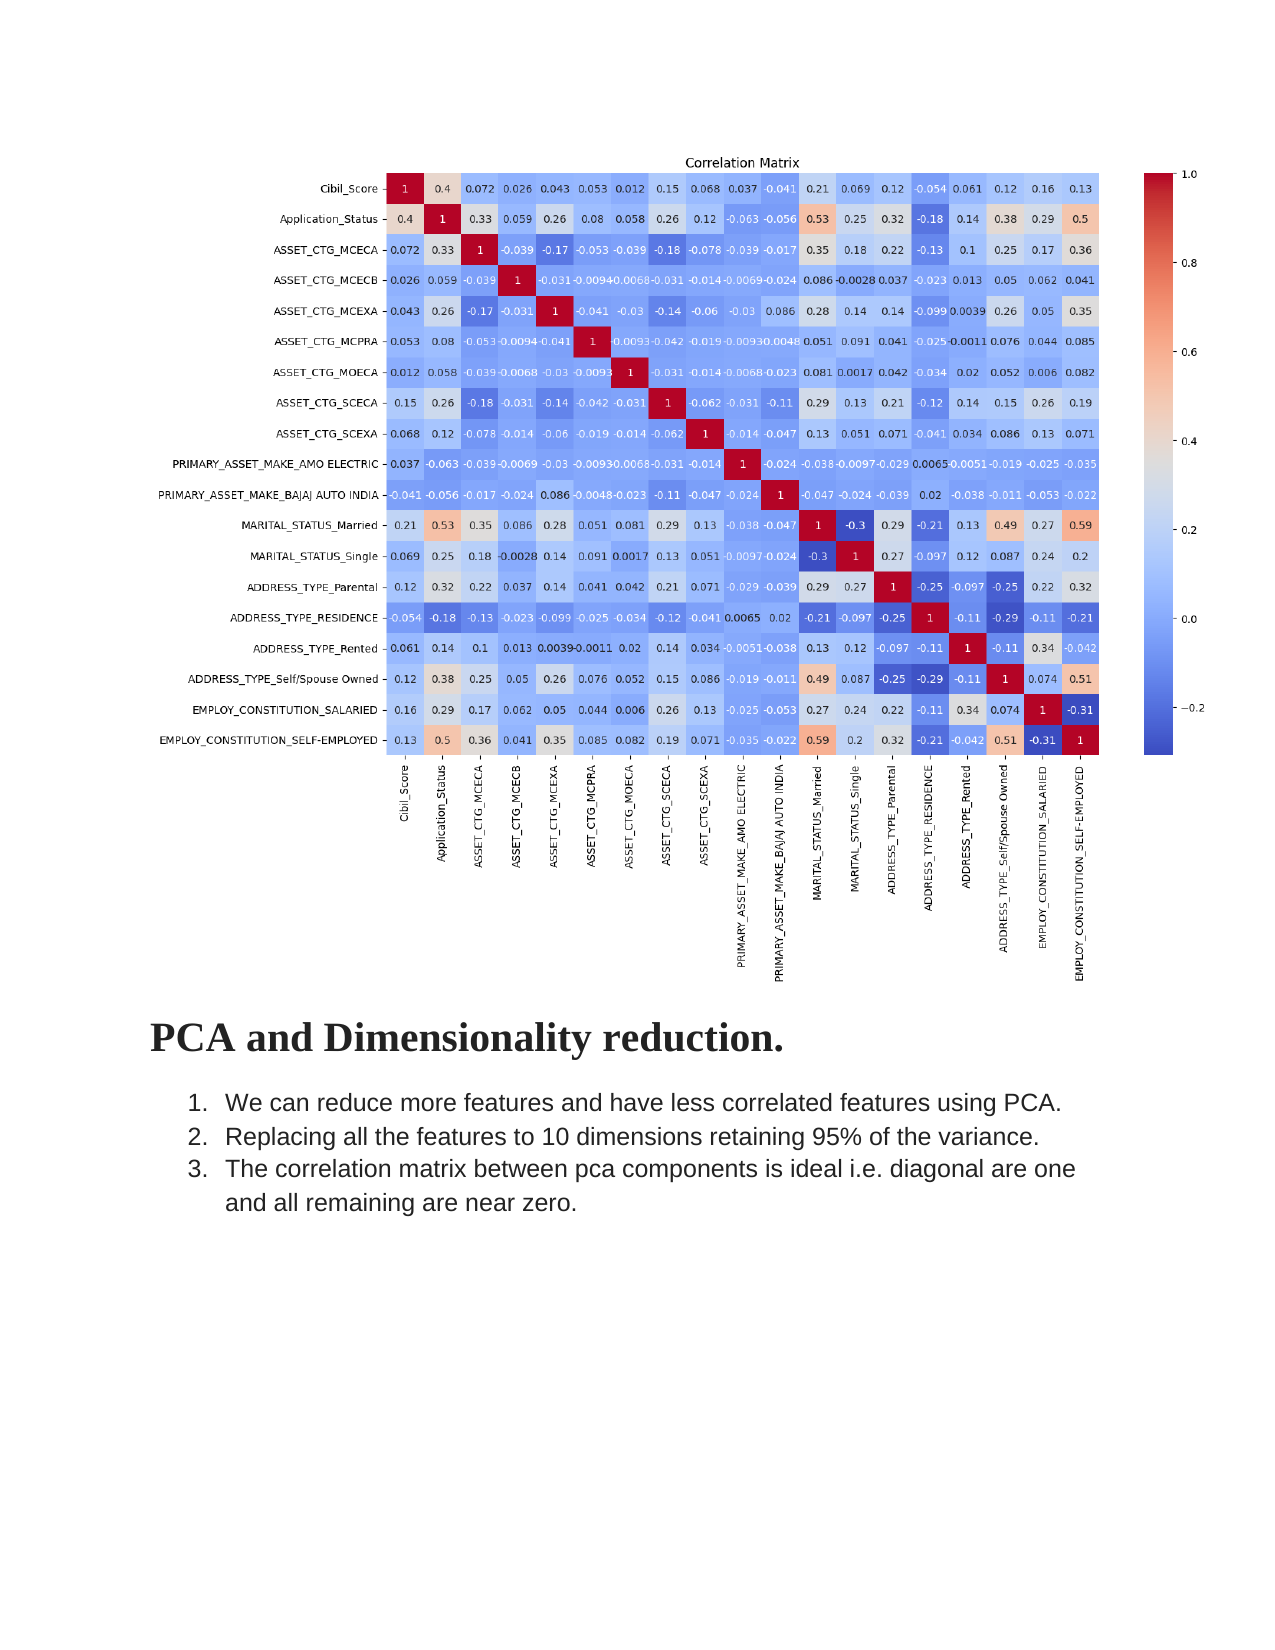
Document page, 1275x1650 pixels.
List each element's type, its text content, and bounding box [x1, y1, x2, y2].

list Replacing all the features to 10 dimensions retaining 95% of the variance. [187, 1121, 1125, 1150]
list We can reduce more features and have less correlated features using PCA. [187, 1088, 1125, 1117]
text PCA and Dimensionality reduction. [150, 1012, 1125, 1060]
list The correlation matrix between pca components is ideal i.e. diagonal are one and all remaining are near zero. [187, 1154, 1125, 1216]
picture [150, 150, 1213, 988]
